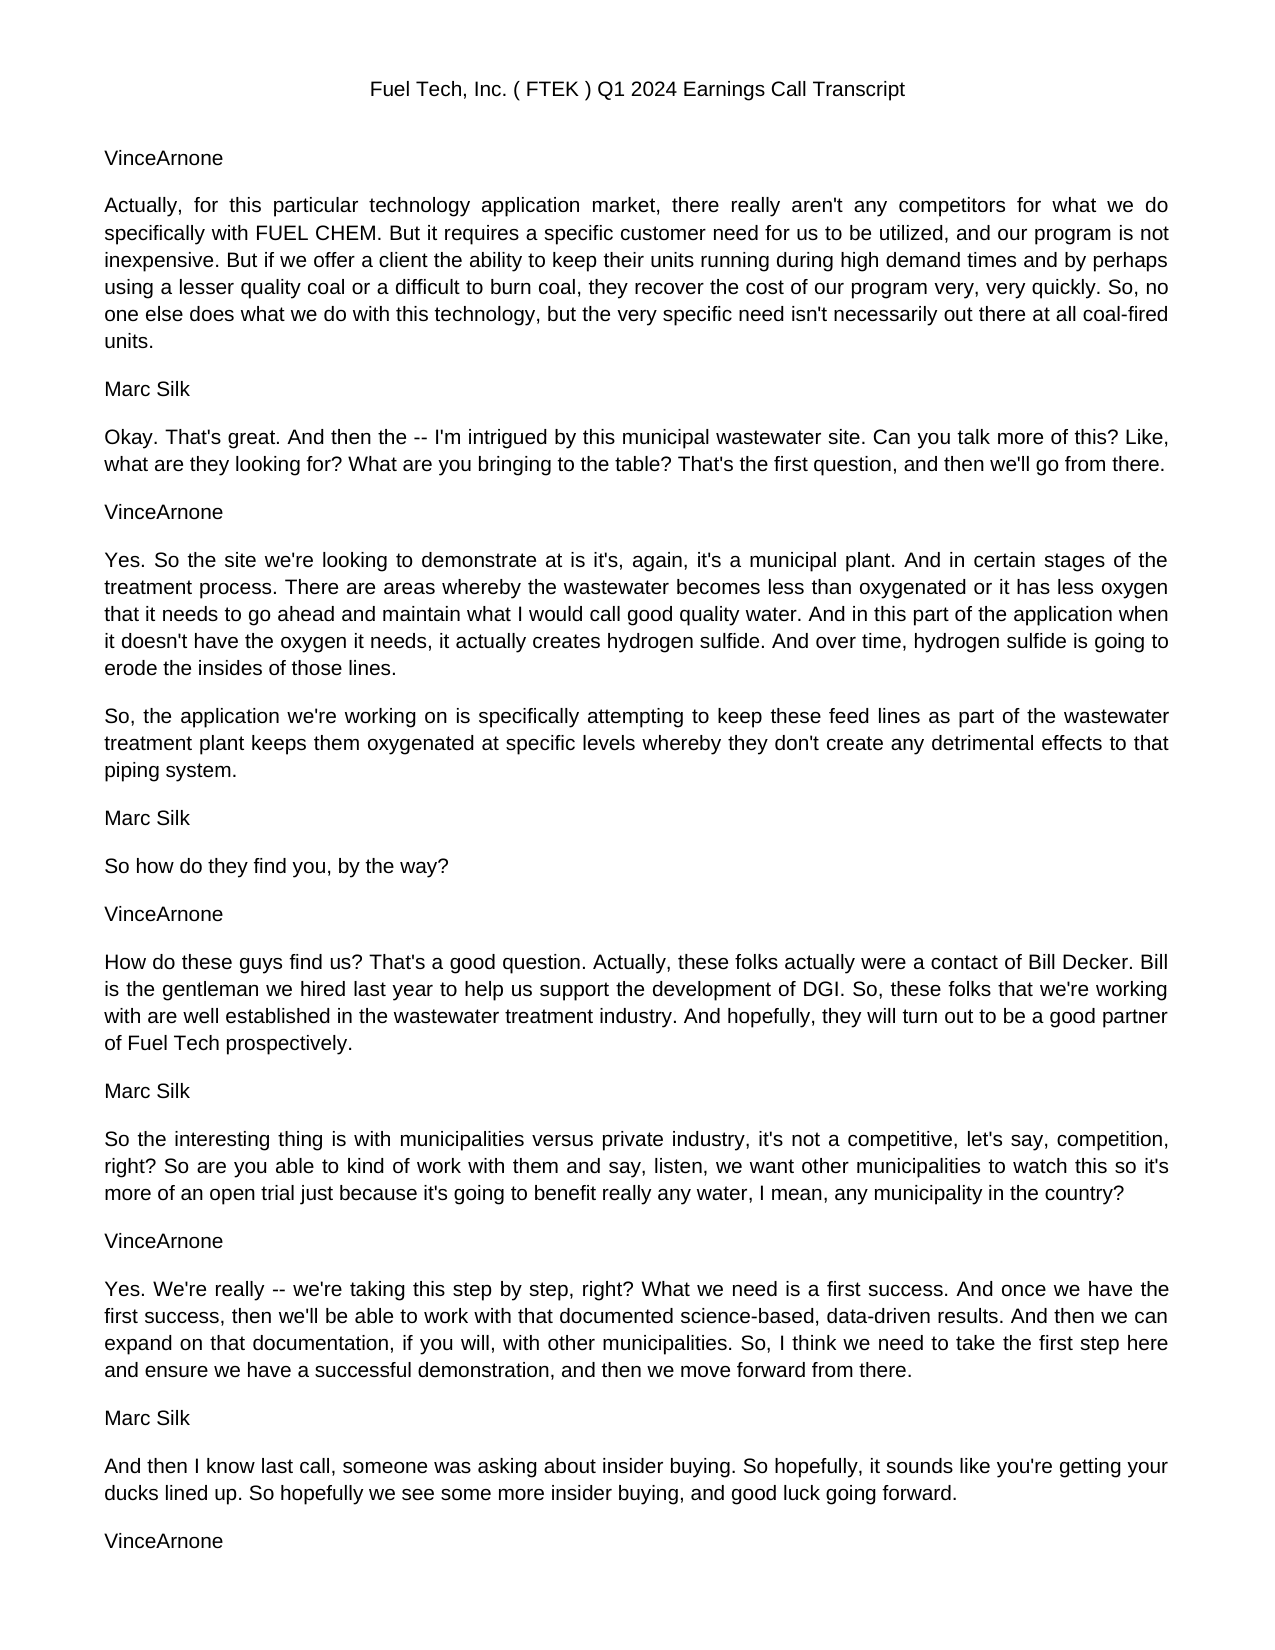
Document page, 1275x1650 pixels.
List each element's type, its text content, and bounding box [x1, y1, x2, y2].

text VinceArnone [104, 496, 1171, 523]
text And then I know last call, someone was asking about insider buying. So hopefully, it sounds like you're getting your ducks lined up. So hopefully we see some more insider buying, and good luck going forward. [104, 1451, 1171, 1505]
text Yes. So the site we're looking to demonstrate at is it's, again, it's a municipal plant. And in certain stages of the treatment process. There are areas whereby the wastewater becomes less than oxygenated or it has less oxygen that it needs to go ahead and maintain what I would call good quality water. And in this part of the application when it doesn't have the oxygen it needs, it actually creates hydrogen sulfide. And over time, hydrogen sulfide is going to erode the insides of those lines. [104, 544, 1171, 680]
text VinceArnone [104, 1226, 1171, 1253]
text So how do they find you, by the way? [104, 851, 1171, 878]
text Okay. That's great. And then the -- I'm intrigued by this municipal wastewater site. Can you talk more of this? Like, what are they looking for? What are you bringing to the table? That's the first question, and then we'll go from there. [104, 421, 1171, 476]
text Marc Silk [104, 373, 1171, 401]
text VinceArnone [104, 1526, 1171, 1553]
text How do these guys find us? That's a good question. Actually, these folks actually were a contact of Bill Decker. Bill is the gentleman we hired last year to help us support the development of DGI. So, these folks that we're working with are well established in the wastewater treatment industry. And hopefully, they will turn out to be a good partner of Fuel Tech prospectively. [104, 946, 1171, 1055]
text VinceArnone [104, 898, 1171, 926]
text VinceArnone [104, 142, 1171, 169]
text So the interesting thing is with municipalities versus private industry, it's not a competitive, let's say, competition, right? So are you able to kind of work with them and say, listen, we want other municipalities to watch this so it's more of an open trial just because it's going to benefit really any water, I mean, any municipality in the country? [104, 1123, 1171, 1205]
text Yes. We're really -- we're taking this step by step, right? What we need is a first success. And once we have the first success, then we'll be able to work with that documented science-based, data-driven results. And then we can expand on that documentation, if you will, with other municipalities. So, I think we need to take the first step here and ensure we have a successful demonstration, and then we move forward from there. [104, 1273, 1171, 1382]
text Marc Silk [104, 1076, 1171, 1103]
text So, the application we're working on is specifically attempting to keep these feed lines as part of the wastewater treatment plant keeps them oxygenated at specific levels whereby they don't create any detrimental effects to that piping system. [104, 701, 1171, 782]
text Marc Silk [104, 803, 1171, 830]
text Actually, for this particular technology application market, there really aren't any competitors for what we do specifically with FUEL CHEM. But it requires a specific customer need for us to be utilized, and our program is not inexpensive. But if we offer a client the ability to keep their units running during high demand times and by perhaps using a lesser quality coal or a difficult to burn coal, they recover the cost of our program very, very quickly. So, no one else does what we do with this technology, but the very specific need isn't necessarily out there at all coal-fired units. [104, 190, 1171, 353]
text Marc Silk [104, 1403, 1171, 1430]
